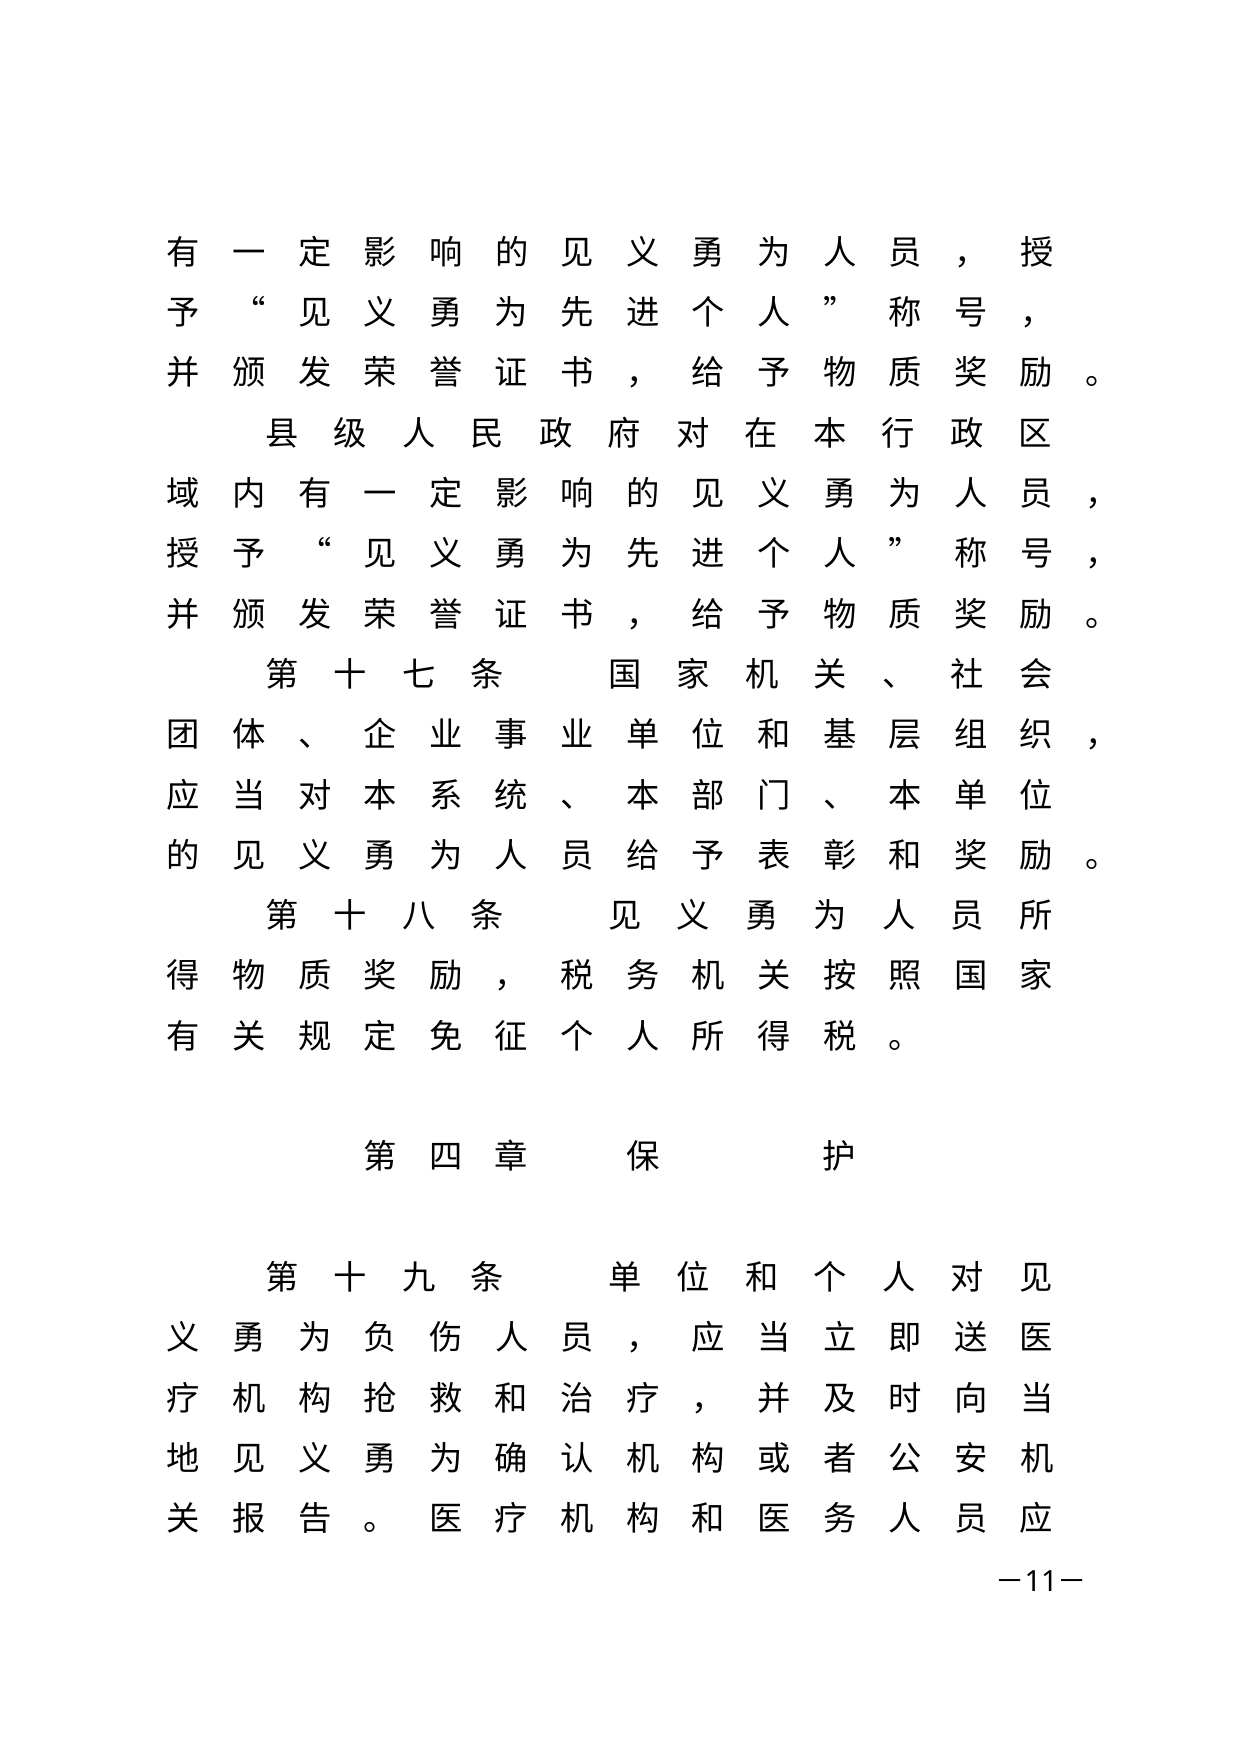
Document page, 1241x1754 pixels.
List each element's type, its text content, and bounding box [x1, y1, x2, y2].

text 第十八条 见义勇为人员所得物质奖励，税务机关按照国家有关规定免征个人所得税。 [167, 883, 1085, 1064]
text 市、州人民政府对在市、州范围内事迹突出、有较大影响的见义勇为人员，授予“见义勇为模范”称号，对事迹较为突出、有一定影响的见义勇为人员，授予“见义勇为先进个人”称号，并颁发荣誉证书，给予物质奖励。 [167, 219, 1085, 400]
text 第十九条 单位和个人对见义勇为负伤人员，应当立即送医疗机构抢救和治疗，并及时向当地见义勇为确认机构或者公安机关报告。医疗机构和医务人员应当及时组织抢救和治疗，不得拒绝、推诿或者拖延。 [167, 1245, 1085, 1546]
text 县级人民政府对在本行政区域内有一定影响的见义勇为人员，授予“见义勇为先进个人”称号，并颁发荣誉证书，给予物质奖励。 [167, 400, 1085, 642]
text 第四章 保 护 [167, 1124, 1085, 1184]
text 第十七条 国家机关、社会团体、企业事业单位和基层组织，应当对本系统、本部门、本单位的见义勇为人员给予表彰和奖励。 [167, 642, 1085, 883]
